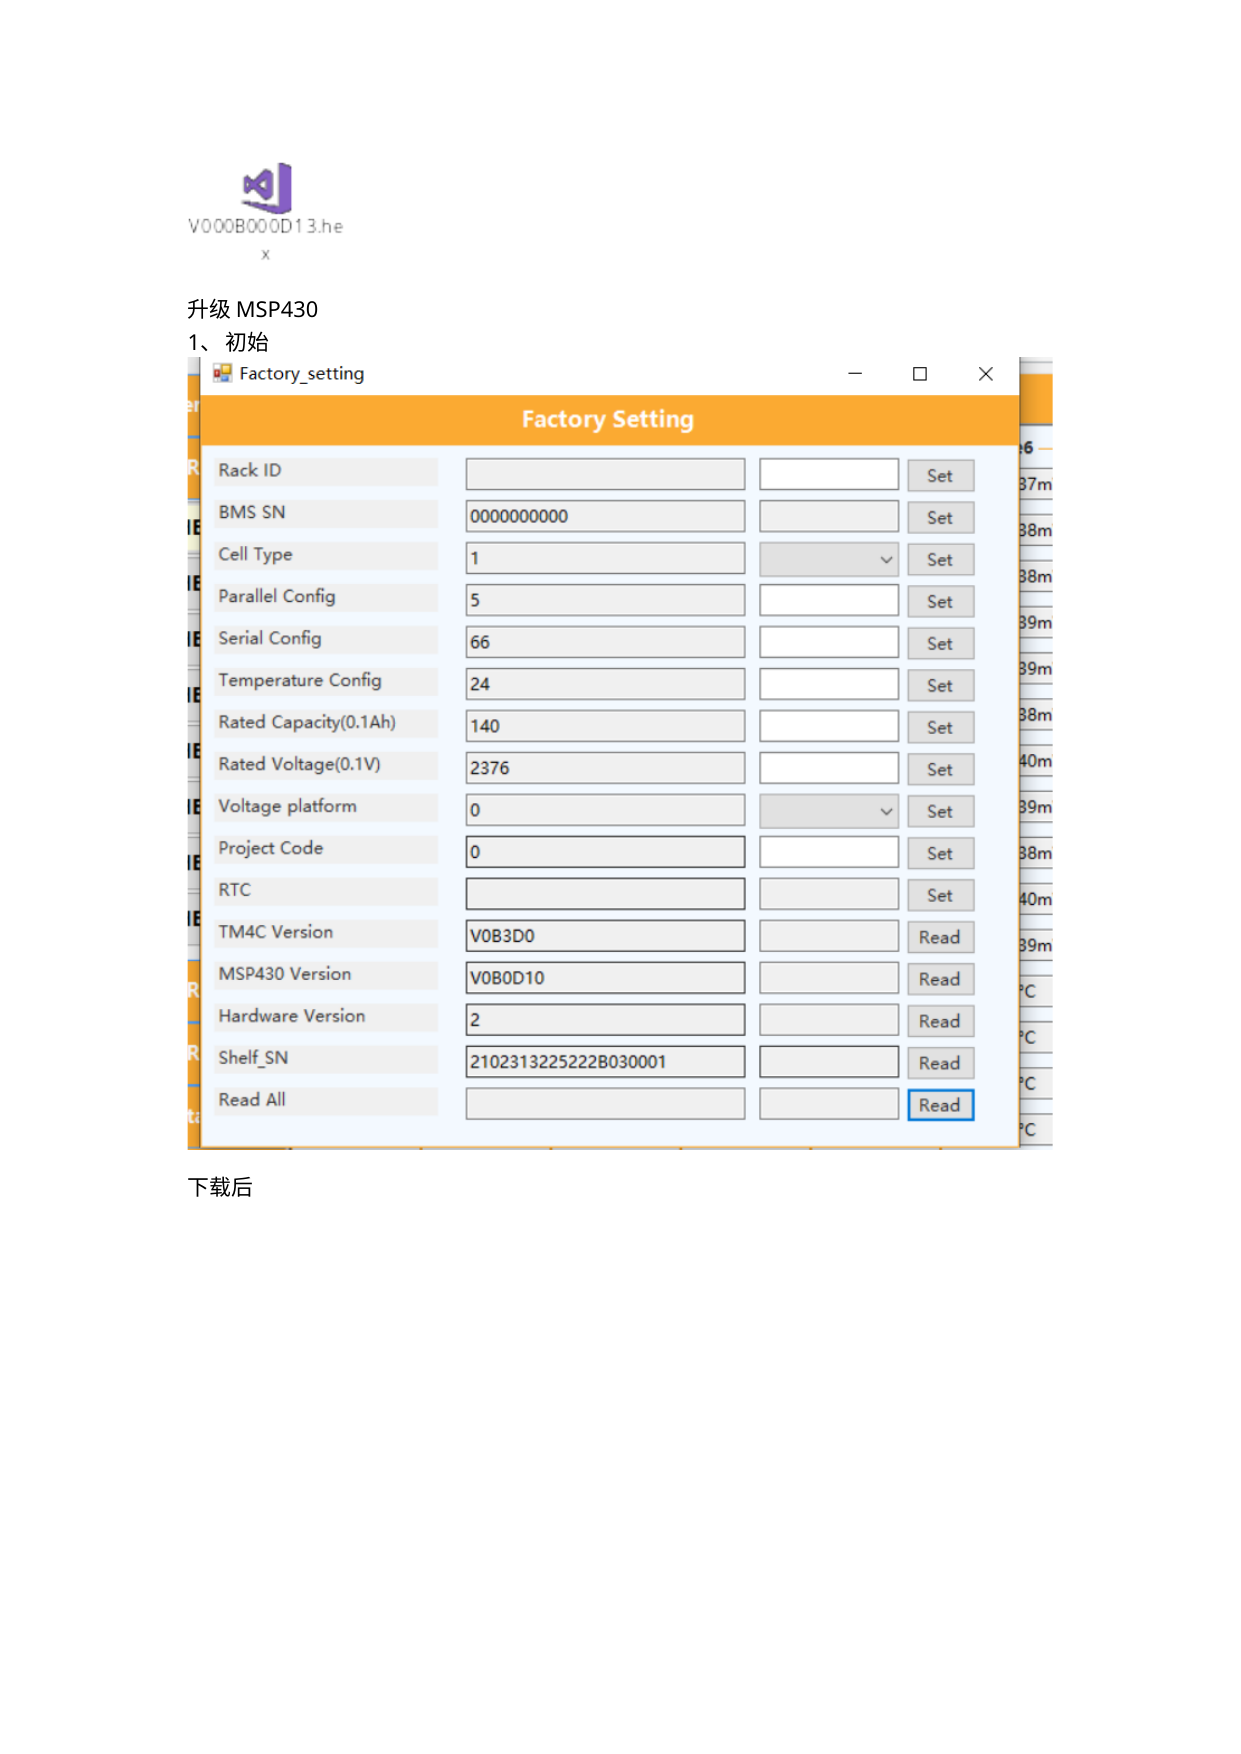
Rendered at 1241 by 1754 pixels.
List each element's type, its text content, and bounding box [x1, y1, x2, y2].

text 下载后 [187, 1169, 1053, 1202]
list 初始 [187, 324, 1053, 357]
text 升级MSP430 [187, 292, 1053, 324]
picture [187, 357, 1053, 1150]
